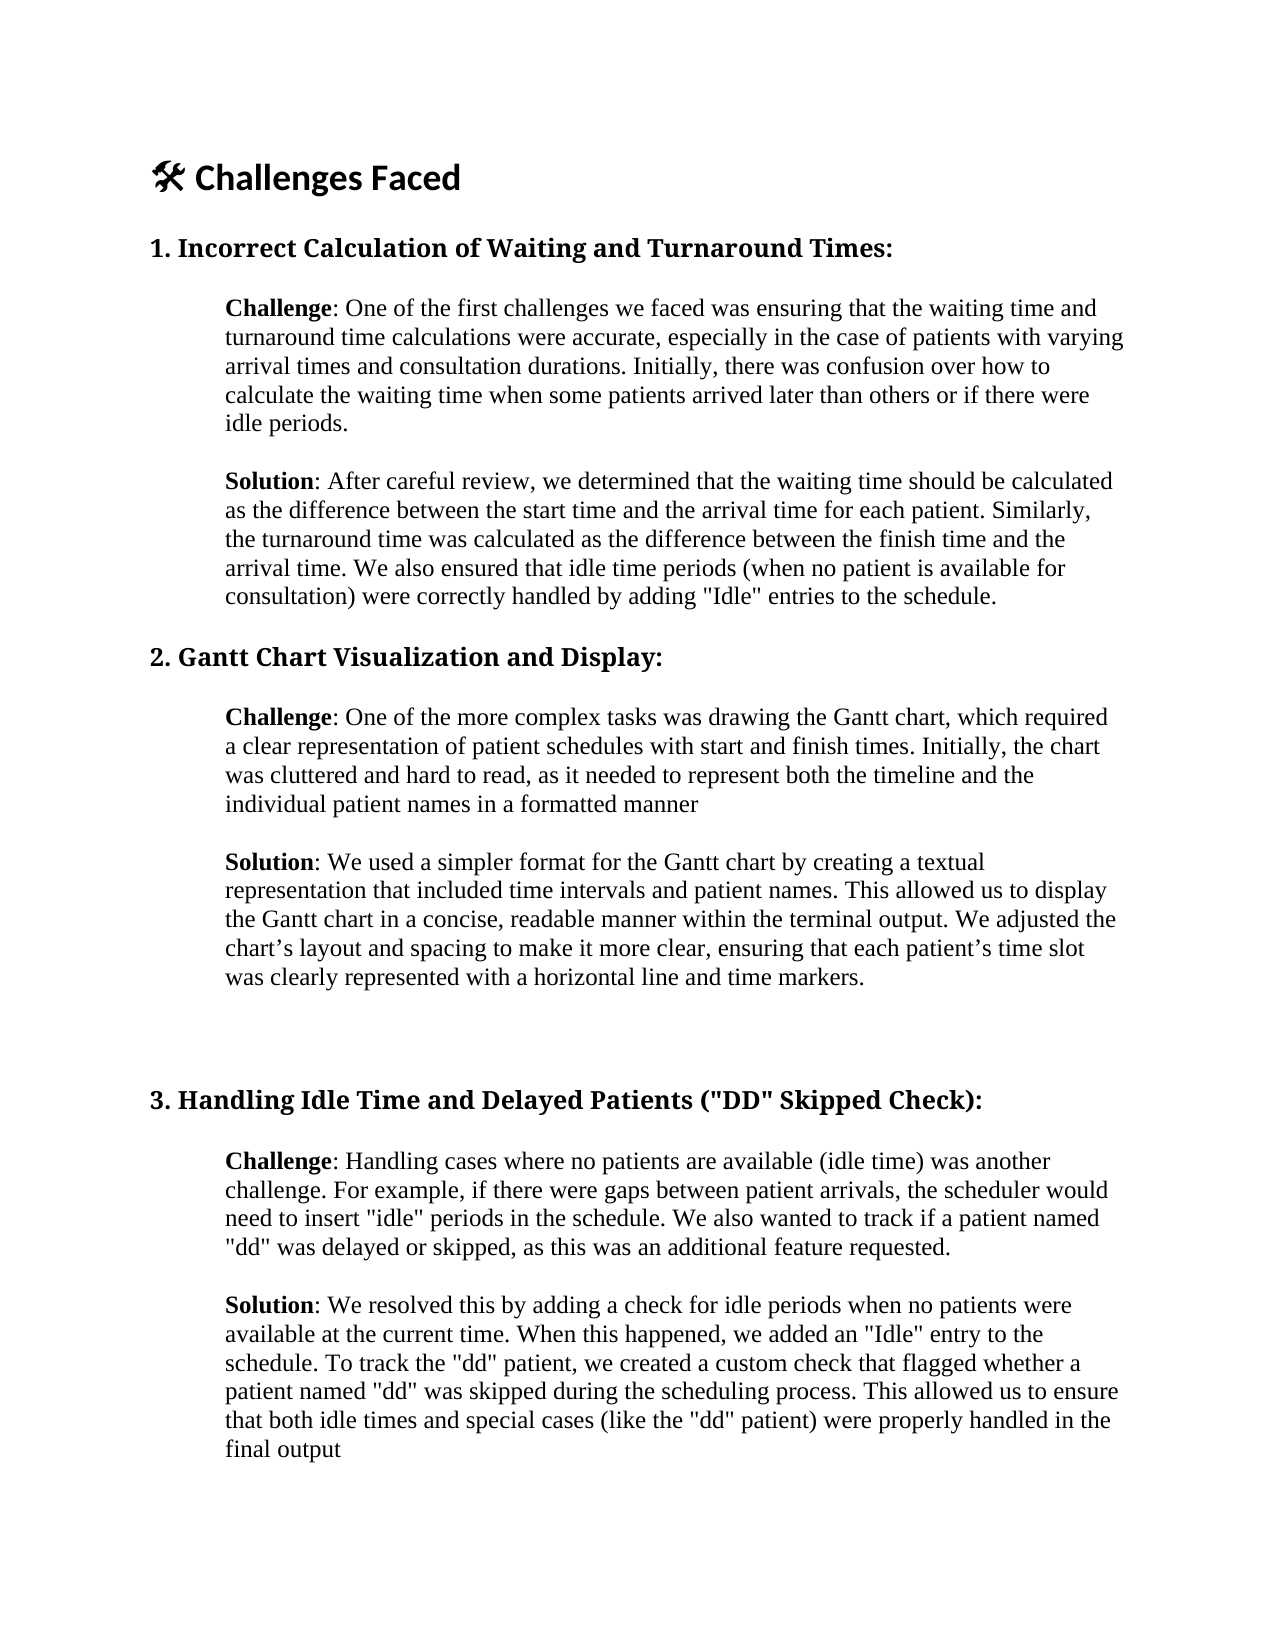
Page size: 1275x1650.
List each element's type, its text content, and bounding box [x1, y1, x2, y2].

subtitle 1. Incorrect Calculation of Waiting and Turnaround Times: [150, 230, 1125, 264]
text Solution: We used a simpler format for the Gantt chart by creating a textual representation that included time intervals and patient names. This allowed us to display the Gantt chart in a concise, readable manner within the terminal output. We adjusted the chart’s layout and spacing to make it more clear, ensuring that each patient’s time slot was clearly represented with a horizontal line and time markers. [225, 847, 1125, 990]
text Challenge: One of the first challenges we faced was ensuring that the waiting time and turnaround time calculations were accurate, especially in the case of patients with varying arrival times and consultation durations. Initially, there was confusion over how to calculate the waiting time when some patients arrived later than others or if there were idle periods. [225, 293, 1125, 437]
subtitle 3. Handling Idle Time and Delayed Patients ("DD" Skipped Check): [150, 1083, 1125, 1117]
subtitle 2. Gantt Chart Visualization and Display: [150, 639, 1125, 673]
text Challenge: One of the more complex tasks was drawing the Gantt chart, which required a clear representation of patient schedules with start and finish times. Initially, the chart was cluttered and hard to read, as it needed to represent both the timeline and the individual patient names in a formatted manner [225, 702, 1125, 817]
text 🛠️ Challenges Faced [150, 150, 1125, 201]
text Solution: We resolved this by adding a check for idle periods when no patients were available at the current time. When this happened, we added an "Idle" entry to the schedule. To track the "dd" patient, we created a custom check that flagged whether a patient named "dd" was skipped during the scheduling process. This allowed us to ensure that both idle times and special cases (like the "dd" patient) were properly handled in the final output [225, 1290, 1125, 1463]
text Solution: After careful review, we determined that the waiting time should be calculated as the difference between the start time and the arrival time for each patient. Similarly, the turnaround time was calculated as the difference between the finish time and the arrival time. We also ensured that idle time periods (when no patient is available for consultation) were correctly handled by adding "Idle" entries to the schedule. [225, 466, 1125, 610]
text Challenge: Handling cases where no patients are available (idle time) was another challenge. For example, if there were gaps between patient arrivals, the scheduler would need to insert "idle" periods in the schedule. We also wanted to track if a patient named "dd" was delayed or skipped, as this was an additional feature requested. [225, 1146, 1125, 1261]
